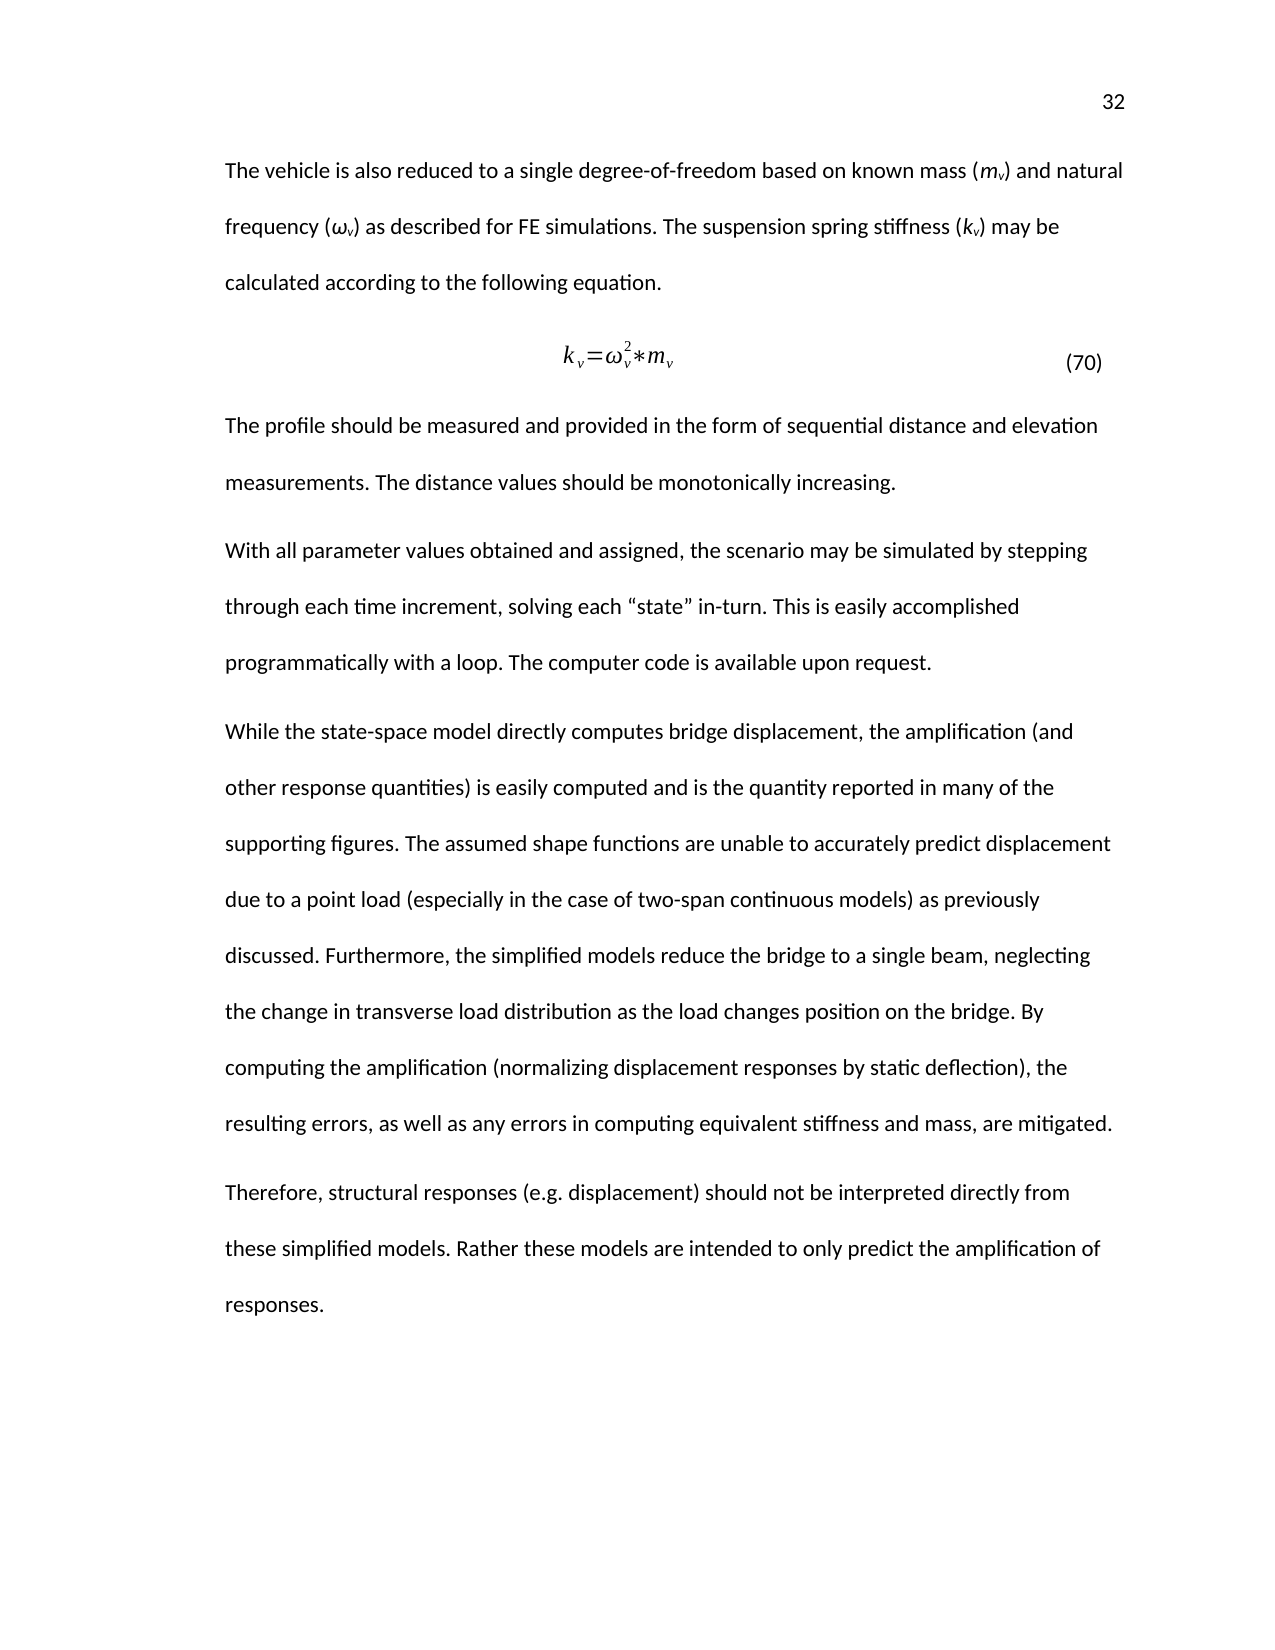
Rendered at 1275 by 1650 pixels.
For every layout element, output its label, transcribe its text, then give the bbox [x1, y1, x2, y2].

table_header (70) [1024, 324, 1114, 399]
table_header [214, 324, 1024, 399]
text Therefore, structural responses (e.g. displacement) should not be interpreted directly from these simplified models. Rather these models are intended to only predict the amplification of responses. [225, 1178, 1125, 1318]
text The vehicle is also reduced to a single degree-of-freedom based on known mass (mv) and natural frequency (ωv) as described for FE simulations. The suspension spring stiffness (kv) may be calculated according to the following equation. [225, 156, 1125, 296]
text With all parameter values obtained and assigned, the scenario may be simulated by stepping through each time increment, solving each “state” in-turn. This is easily accomplished programmatically with a loop. The computer code is available upon request. [225, 536, 1125, 676]
text While the state-space model directly computes bridge displacement, the amplification (and other response quantities) is easily computed and is the quantity reported in many of the supporting figures. The assumed shape functions are unable to accurately predict displacement due to a point load (especially in the case of two-span continuous models) as previously discussed. Furthermore, the simplified models reduce the bridge to a single beam, neglecting the change in transverse load distribution as the load changes position on the bridge. By computing the amplification (normalizing displacement responses by static deflection), the resulting errors, as well as any errors in computing equivalent stiffness and mass, are mitigated. [225, 717, 1125, 1137]
text The profile should be measured and provided in the form of sequential distance and elevation measurements. The distance values should be monotonically increasing. [225, 412, 1125, 496]
